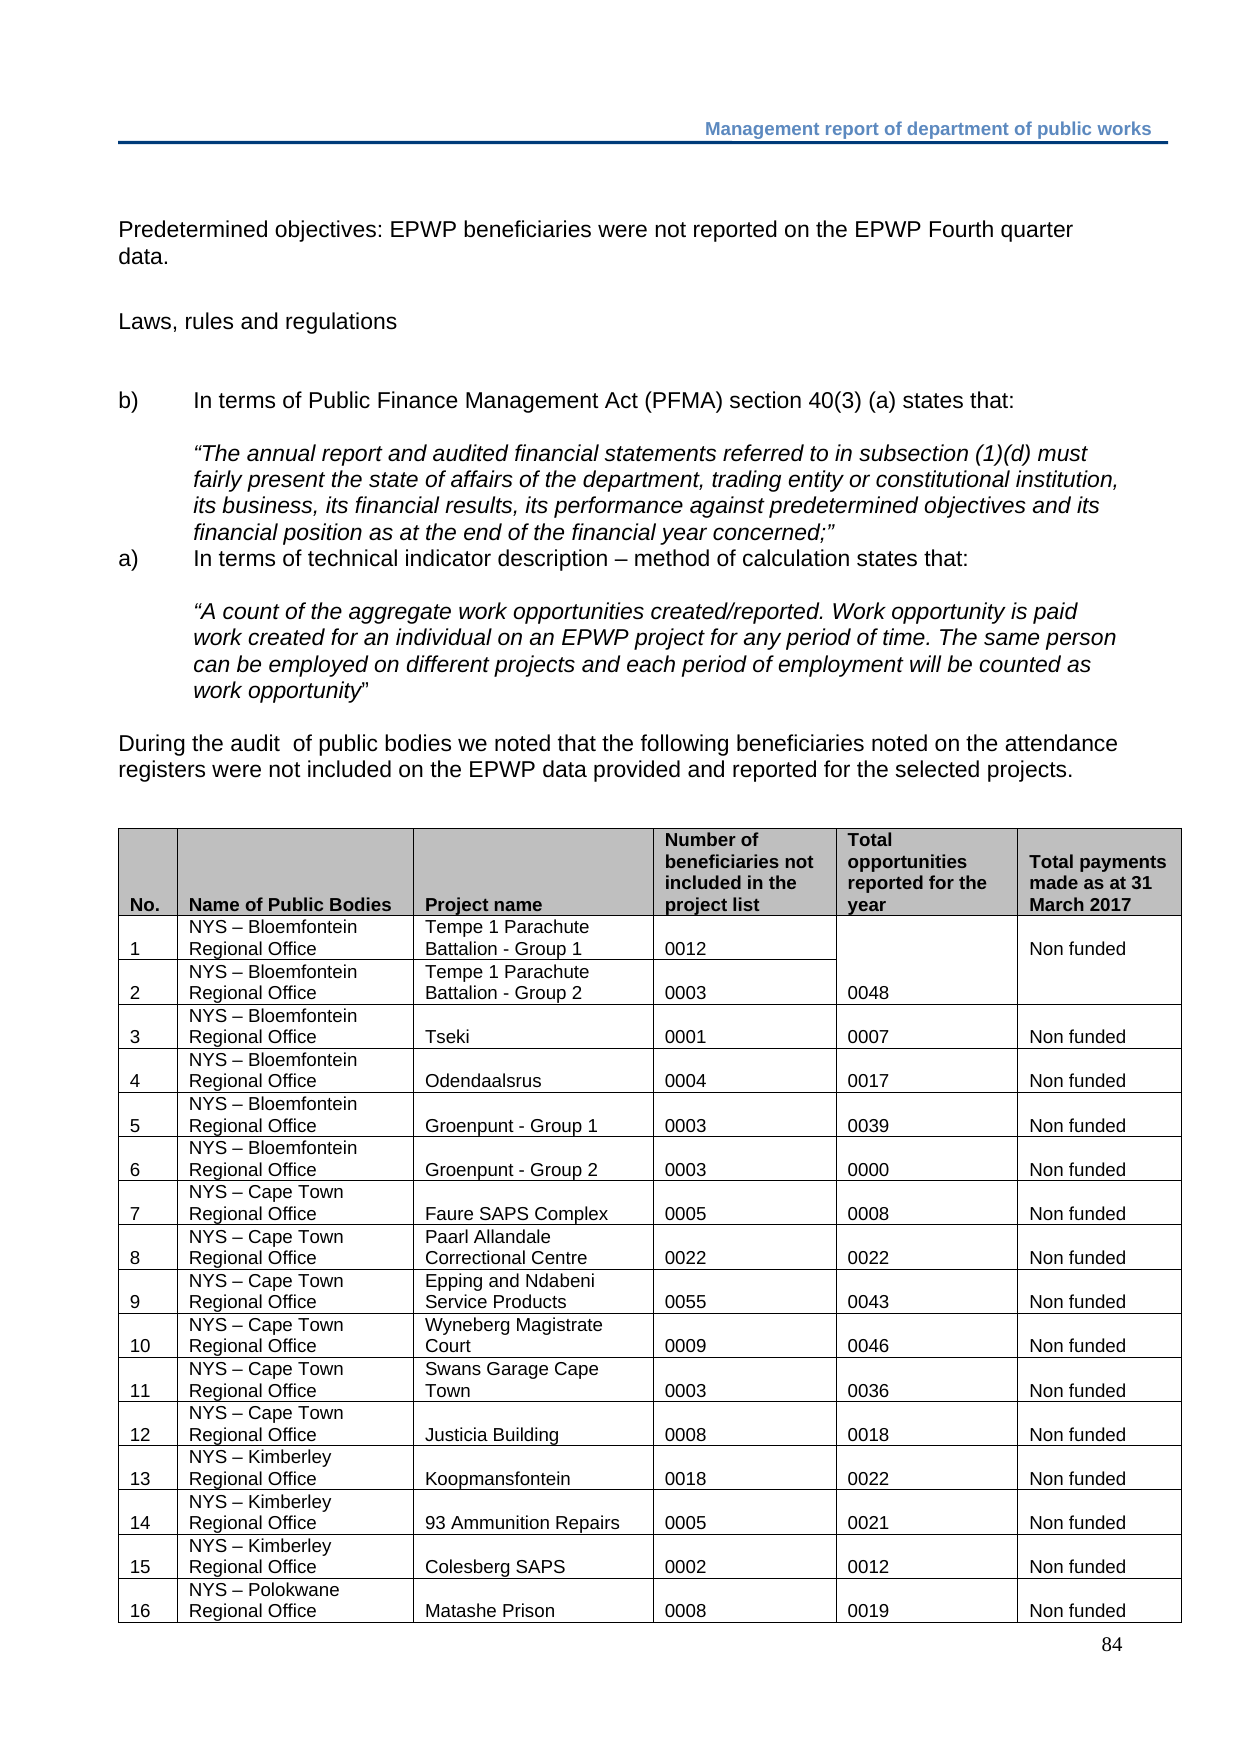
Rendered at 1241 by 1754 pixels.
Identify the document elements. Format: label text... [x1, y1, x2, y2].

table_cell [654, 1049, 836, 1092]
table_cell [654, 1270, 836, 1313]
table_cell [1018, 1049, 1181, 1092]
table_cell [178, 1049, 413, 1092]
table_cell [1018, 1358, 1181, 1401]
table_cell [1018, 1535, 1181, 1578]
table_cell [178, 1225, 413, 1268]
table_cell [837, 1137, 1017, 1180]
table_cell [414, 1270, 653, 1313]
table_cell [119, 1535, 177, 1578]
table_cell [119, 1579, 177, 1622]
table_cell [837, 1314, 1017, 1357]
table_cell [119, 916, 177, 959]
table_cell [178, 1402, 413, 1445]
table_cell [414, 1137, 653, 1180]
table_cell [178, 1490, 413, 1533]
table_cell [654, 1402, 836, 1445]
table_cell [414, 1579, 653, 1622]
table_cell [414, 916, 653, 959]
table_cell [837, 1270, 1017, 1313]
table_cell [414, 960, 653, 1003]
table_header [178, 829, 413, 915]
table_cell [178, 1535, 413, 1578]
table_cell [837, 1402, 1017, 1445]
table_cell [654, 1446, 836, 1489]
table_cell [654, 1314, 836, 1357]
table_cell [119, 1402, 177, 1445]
text a) In terms of technical indicator description – method of calculation states that: [118, 545, 1122, 571]
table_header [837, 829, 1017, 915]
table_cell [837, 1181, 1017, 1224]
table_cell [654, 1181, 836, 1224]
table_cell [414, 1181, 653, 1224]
text Laws, rules and regulations [118, 308, 1122, 334]
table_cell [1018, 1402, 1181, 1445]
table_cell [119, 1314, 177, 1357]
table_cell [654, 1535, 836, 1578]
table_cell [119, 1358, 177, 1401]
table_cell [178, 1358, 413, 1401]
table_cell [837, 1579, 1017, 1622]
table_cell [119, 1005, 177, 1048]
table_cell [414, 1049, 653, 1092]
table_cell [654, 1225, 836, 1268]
text During the audit of public bodies we noted that the following beneficiaries noted on the attendance registers were not included on the EPWP data provided and reported for the selected projects. [118, 729, 1122, 782]
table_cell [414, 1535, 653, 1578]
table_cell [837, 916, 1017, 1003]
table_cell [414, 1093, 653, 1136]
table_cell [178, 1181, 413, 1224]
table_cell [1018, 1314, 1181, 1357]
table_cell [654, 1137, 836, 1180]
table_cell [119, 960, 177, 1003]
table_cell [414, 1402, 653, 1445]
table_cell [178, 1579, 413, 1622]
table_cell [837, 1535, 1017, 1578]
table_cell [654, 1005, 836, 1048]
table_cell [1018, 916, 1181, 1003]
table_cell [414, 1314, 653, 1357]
text “The annual report and audited financial statements referred to in subsection (1)(d) must fairly present the state of affairs of the department, trading entity or constitutional institution, its business, its financial results, its performance against predetermined objectives and its financial position as at the end of the financial year concerned;” [118, 440, 1122, 545]
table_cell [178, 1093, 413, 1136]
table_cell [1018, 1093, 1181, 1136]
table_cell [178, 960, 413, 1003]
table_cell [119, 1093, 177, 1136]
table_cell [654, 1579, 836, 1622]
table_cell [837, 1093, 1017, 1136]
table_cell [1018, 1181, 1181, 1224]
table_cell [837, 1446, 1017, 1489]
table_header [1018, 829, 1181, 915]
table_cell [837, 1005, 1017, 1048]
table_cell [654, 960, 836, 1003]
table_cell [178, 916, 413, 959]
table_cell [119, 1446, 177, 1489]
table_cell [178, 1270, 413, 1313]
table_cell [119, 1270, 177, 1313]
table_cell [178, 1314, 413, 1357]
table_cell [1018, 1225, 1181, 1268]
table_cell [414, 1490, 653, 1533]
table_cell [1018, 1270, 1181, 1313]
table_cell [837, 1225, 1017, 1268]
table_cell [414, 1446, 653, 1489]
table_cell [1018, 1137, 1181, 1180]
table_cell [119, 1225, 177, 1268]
text Predetermined objectives: EPWP beneficiaries were not reported on the EPWP Fourth quarter data. [118, 216, 1122, 269]
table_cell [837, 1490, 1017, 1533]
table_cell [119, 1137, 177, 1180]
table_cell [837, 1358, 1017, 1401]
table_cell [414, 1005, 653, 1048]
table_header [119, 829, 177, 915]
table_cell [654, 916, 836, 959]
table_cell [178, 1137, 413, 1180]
text “A count of the aggregate work opportunities created/reported. Work opportunity is paid work created for an individual on an EPWP project for any period of time. The same person can be employed on different projects and each period of employment will be counted as work opportunity” [193, 598, 1122, 703]
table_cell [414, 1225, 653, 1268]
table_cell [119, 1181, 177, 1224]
text b) In terms of Public Finance Management Act (PFMA) section 40(3) (a) states that: [118, 387, 1122, 413]
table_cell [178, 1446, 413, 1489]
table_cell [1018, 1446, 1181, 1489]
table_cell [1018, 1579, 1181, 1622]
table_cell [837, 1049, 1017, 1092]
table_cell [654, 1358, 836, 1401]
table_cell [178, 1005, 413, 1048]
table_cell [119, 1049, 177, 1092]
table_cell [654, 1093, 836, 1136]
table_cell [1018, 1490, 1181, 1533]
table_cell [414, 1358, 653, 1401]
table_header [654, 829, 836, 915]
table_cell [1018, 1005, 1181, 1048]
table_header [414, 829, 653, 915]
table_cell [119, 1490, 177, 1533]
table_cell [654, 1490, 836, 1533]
